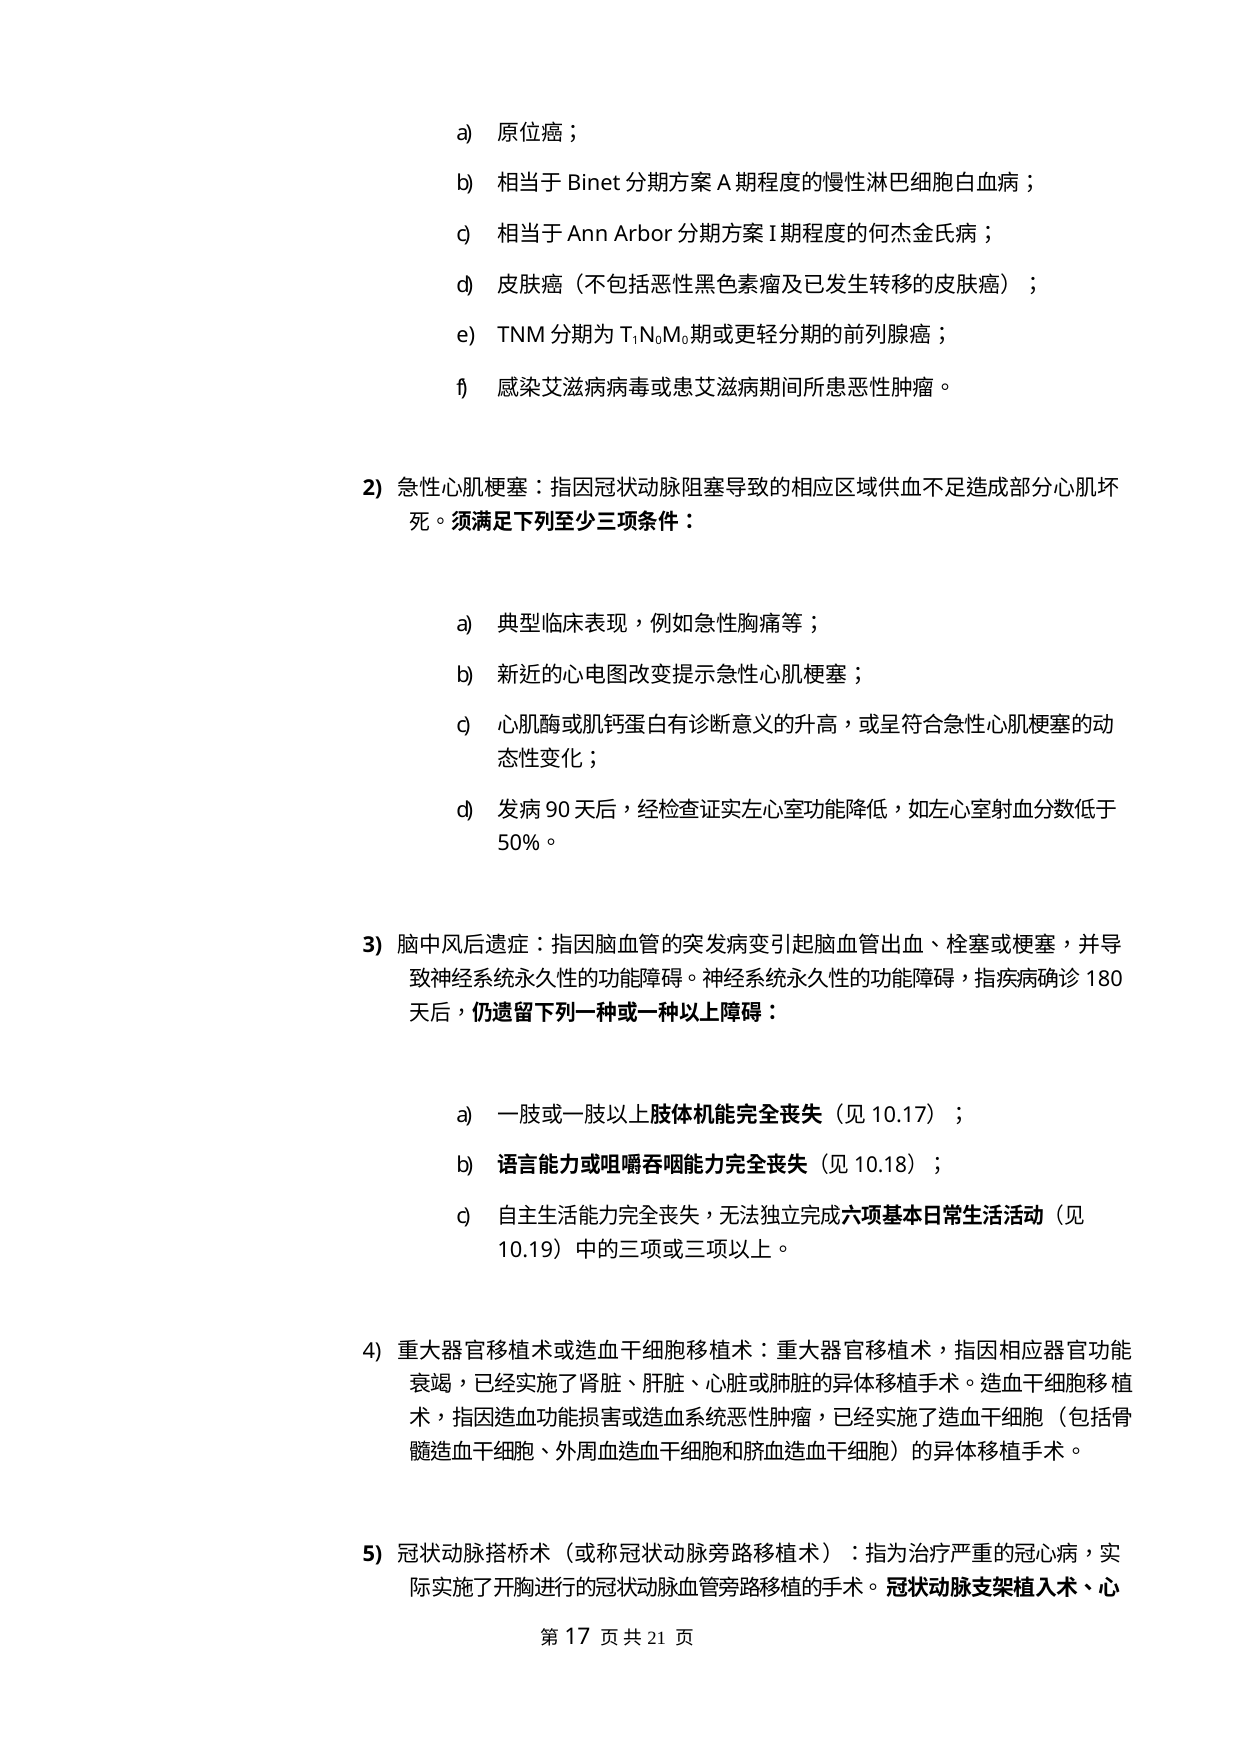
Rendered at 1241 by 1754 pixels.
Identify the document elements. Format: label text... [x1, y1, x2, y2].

list 自主生活能力完全丧失，无法独立完成六项基本日常生活活动（见 [456, 1200, 1144, 1230]
list 皮肤癌（不包括恶性黑色素瘤及已发生转移的皮肤癌）； [456, 269, 1144, 298]
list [362, 1538, 1122, 1601]
list 原位癌； [456, 117, 1144, 146]
list 典型临床表现，例如急性胸痛等； [456, 608, 1144, 638]
list 一肢或一肢以上肢体机能完全丧失（见10.17）； [456, 1099, 1144, 1128]
list 急性心肌梗塞：指因冠状动脉阻塞导致的相应区域供血不足造成部分心肌坏死。须满足下列至少三项条件： [362, 472, 1119, 536]
list TNM分期为T1N0M0期或更轻分期的前列腺癌； [456, 319, 1144, 351]
list 感染艾滋病病毒或患艾滋病期间所患恶性肿瘤。 [456, 371, 1144, 401]
list 重大器官移植术或造血干细胞移植术：重大器官移植术，指因相应器官功能衰竭，已经实施了肾脏、肝脏、心脏或肺脏的异体移植手术。造血干细胞移植术，指因造血功能损害或造血系统恶性肿瘤，已经实施了造血干细胞（包括骨髓造血干细胞、外周血造血干细胞和脐血造血干细胞）的异体移植手术。 [362, 1335, 1133, 1466]
list 心肌酶或肌钙蛋白有诊断意义的升高，或呈符合急性心肌梗塞的动态性变化； [456, 709, 1122, 773]
list 发病90天后，经检查证实左心室功能降低，如左心室射血分数低于50%。 [456, 794, 1122, 857]
list 相当于Ann Arbor分期方案I期程度的何杰金氏病； [456, 218, 1144, 248]
list 相当于Binet分期方案A期程度的慢性淋巴细胞白血病； [456, 167, 1144, 197]
list 语言能力或咀嚼吞咽能力完全丧失（见10.18）； [456, 1149, 1144, 1179]
list 新近的心电图改变提示急性心肌梗塞； [456, 659, 1144, 688]
list 脑中风后遗症：指因脑血管的突发病变引起脑血管出血、栓塞或梗塞，并导致神经系统永久性的功能障碍。神经系统永久性的功能障碍，指疾病确诊180 天后，仍遗留下列一种或一种以上障碍： [362, 929, 1123, 1026]
text 10.19）中的三项或三项以上。 [497, 1234, 1144, 1264]
